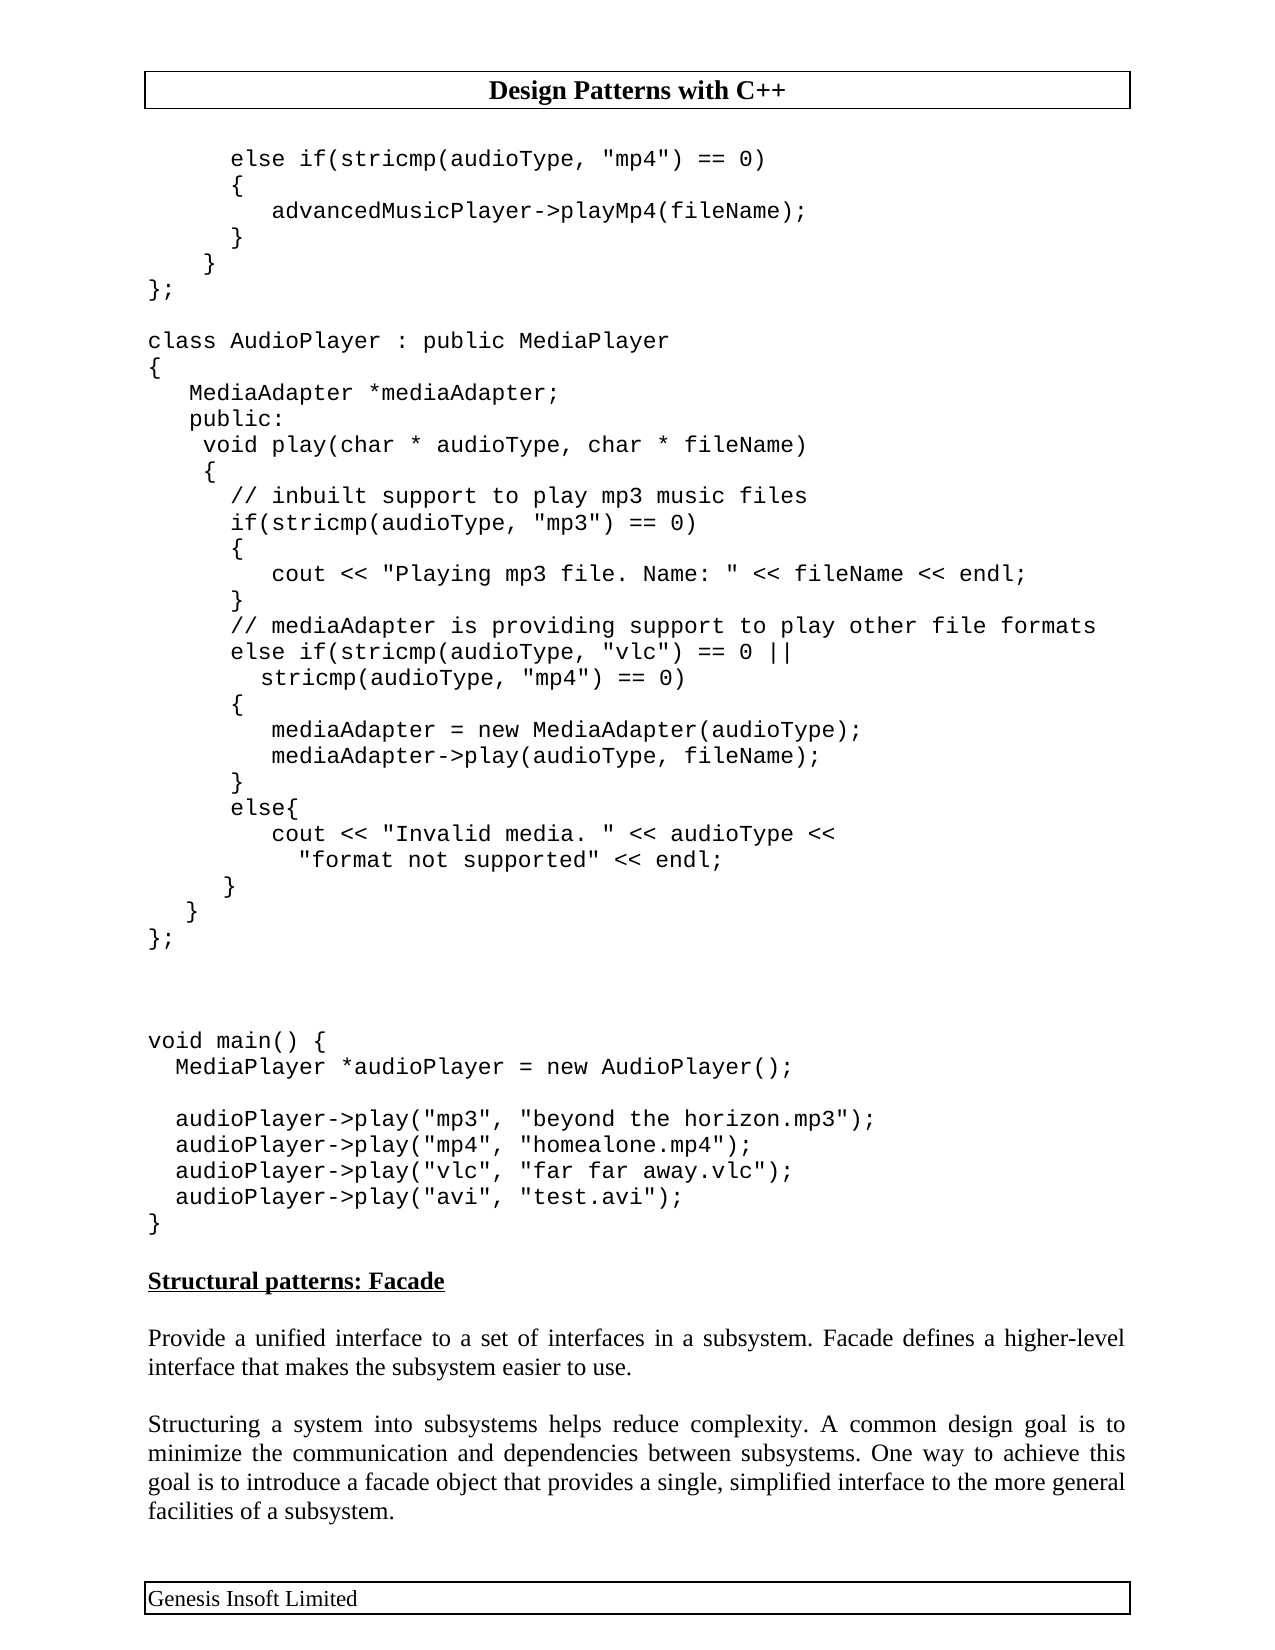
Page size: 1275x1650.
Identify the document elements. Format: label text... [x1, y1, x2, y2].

list } [148, 1211, 1127, 1237]
list mediaAdapter->play(audioType, fileName); [148, 744, 1127, 770]
list else if(stricmp(audioType, "mp4") == 0) [148, 148, 1127, 174]
list } [148, 589, 1127, 614]
list stricmp(audioType, "mp4") == 0) [148, 666, 1127, 692]
list } [148, 900, 1127, 926]
list { [148, 459, 1127, 485]
list }; [148, 277, 1127, 303]
list void play(char * audioType, char * fileName) [148, 433, 1127, 459]
list audioPlayer->play("mp3", "beyond the horizon.mp3"); [148, 1107, 1127, 1133]
list audioPlayer->play("avi", "test.avi"); [148, 1185, 1127, 1211]
list void main() { [148, 1029, 1127, 1056]
list audioPlayer->play("mp4", "homealone.mp4"); [148, 1133, 1127, 1159]
list }; [148, 926, 1127, 952]
list class AudioPlayer : public MediaPlayer [148, 329, 1127, 355]
list "format not supported" << endl; [148, 848, 1127, 874]
list cout << "Invalid media. " << audioType << [148, 822, 1127, 848]
list } [148, 770, 1127, 796]
list { [148, 355, 1127, 381]
list advancedMusicPlayer->playMp4(fileName); [148, 199, 1127, 226]
list } [148, 226, 1127, 251]
list audioPlayer->play("vlc", "far far away.vlc"); [148, 1159, 1127, 1185]
list // mediaAdapter is providing support to play other file formats [148, 614, 1127, 641]
list cout << "Playing mp3 file. Name: " << fileName << endl; [148, 563, 1127, 589]
list else{ [148, 796, 1127, 822]
list } [148, 251, 1127, 277]
list // inbuilt support to play mp3 music files [148, 485, 1127, 511]
list { [148, 537, 1127, 563]
list public: [148, 407, 1127, 433]
list { [148, 692, 1127, 718]
list MediaAdapter *mediaAdapter; [148, 381, 1127, 407]
list mediaAdapter = new MediaAdapter(audioType); [148, 718, 1127, 744]
list else if(stricmp(audioType, "vlc") == 0 || [148, 641, 1127, 666]
list Structural patterns: Facade [148, 1266, 1127, 1294]
list MediaPlayer *audioPlayer = new AudioPlayer(); [148, 1056, 1127, 1081]
list Structuring a system into subsystems helps reduce complexity. A common design goal is to minimize the communication and dependencies between subsystems. One way to achieve this goal is to introduce a facade object that provides a single, simplified interface to the more general facilities of a subsystem. [148, 1409, 1127, 1524]
list { [148, 174, 1127, 199]
list if(stricmp(audioType, "mp3") == 0) [148, 511, 1127, 537]
list } [148, 874, 1127, 900]
list Provide a unified interface to a set of interfaces in a subsystem. Facade defines a higher-level interface that makes the subsystem easier to use. [148, 1323, 1127, 1381]
